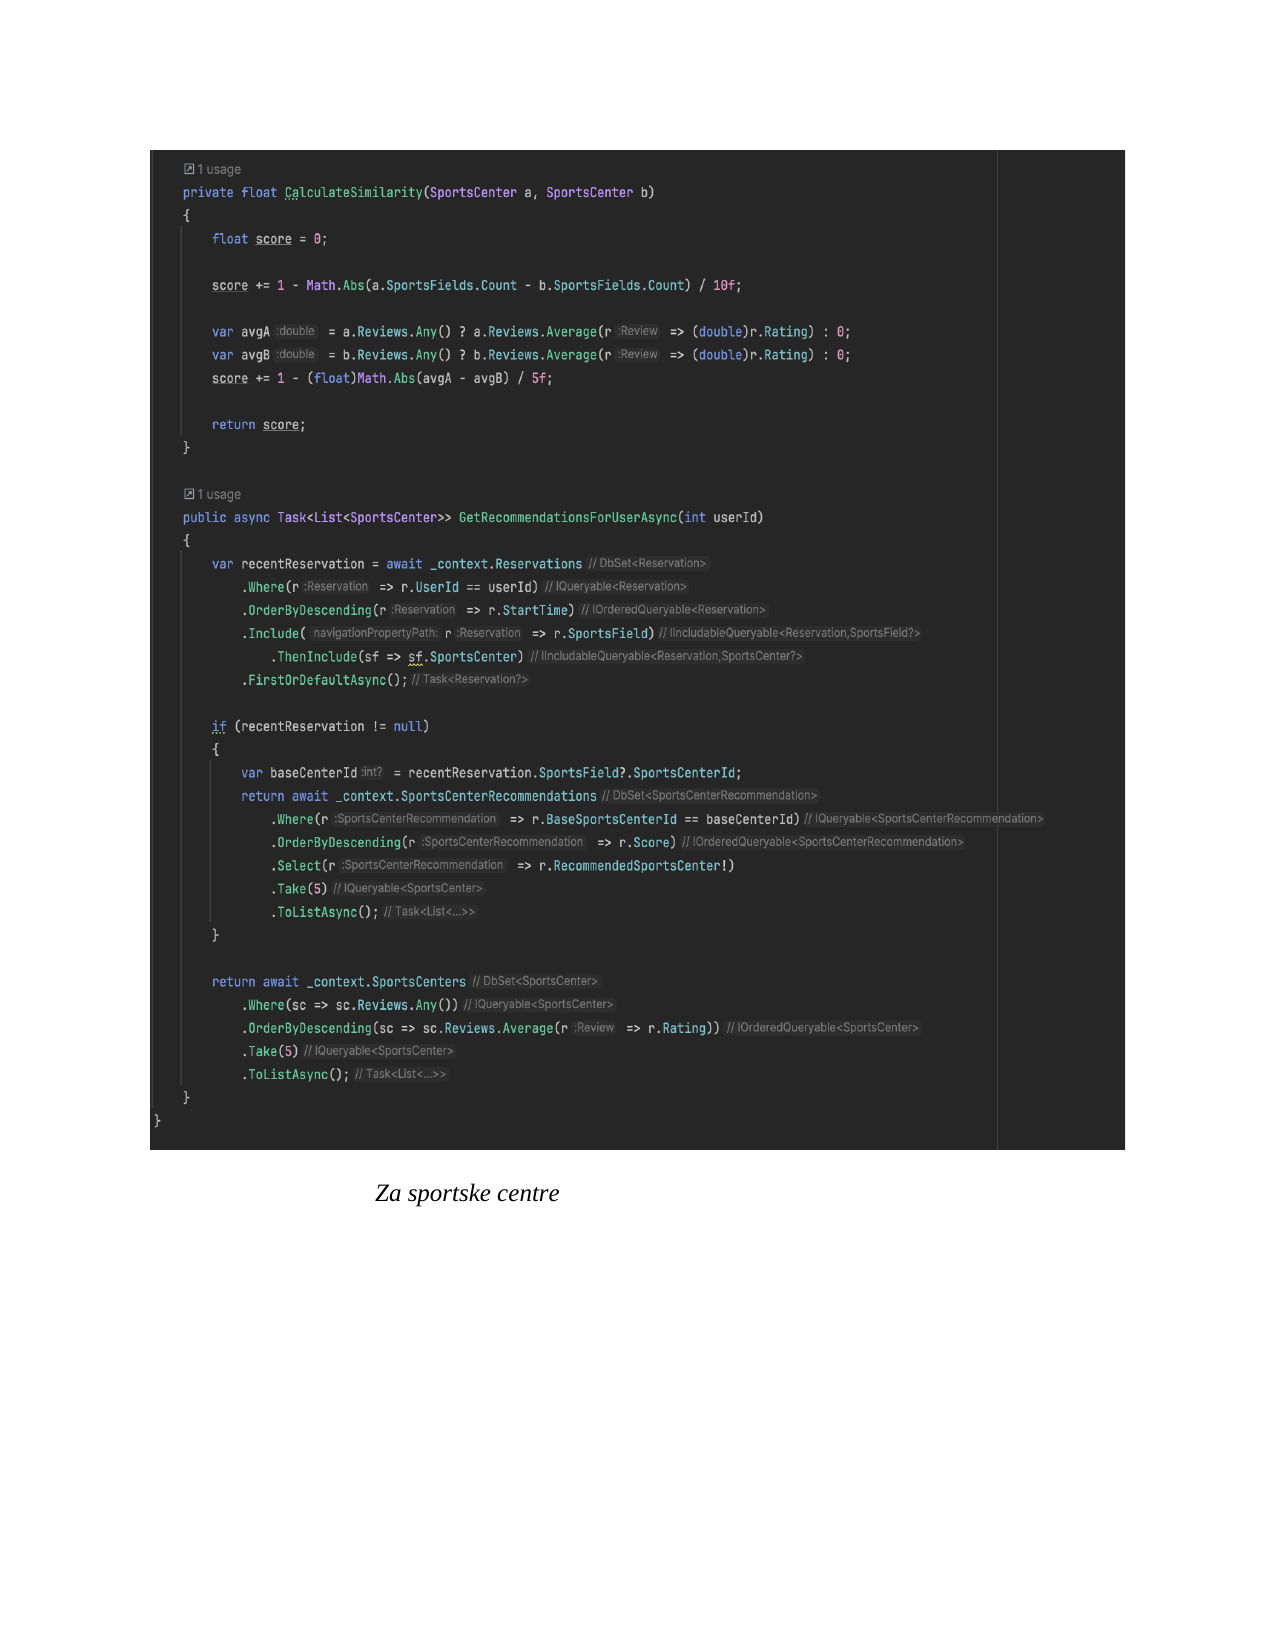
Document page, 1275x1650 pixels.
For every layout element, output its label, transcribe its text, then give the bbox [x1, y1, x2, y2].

text Za sportske centre [150, 1178, 1125, 1207]
picture [150, 150, 1125, 1150]
